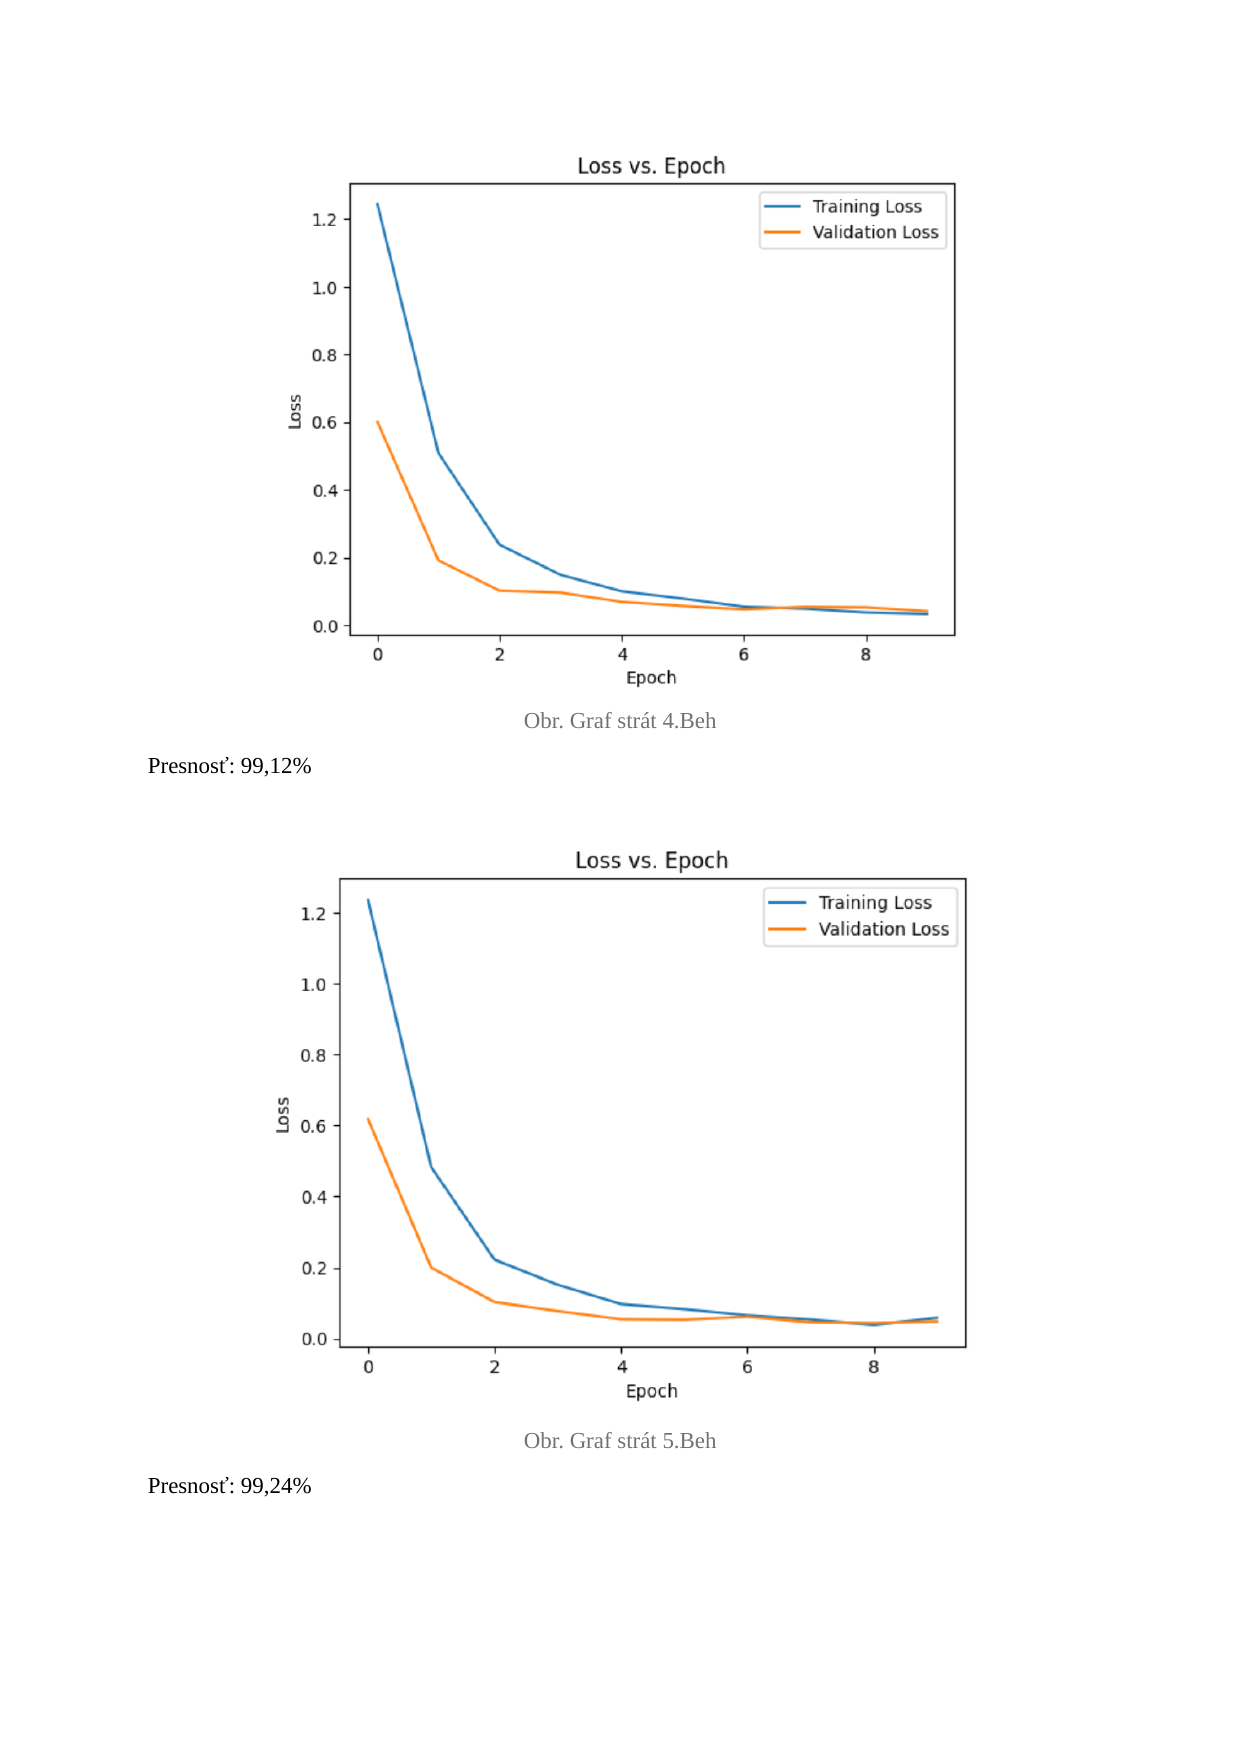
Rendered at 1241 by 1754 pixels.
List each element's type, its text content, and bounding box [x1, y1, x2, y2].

text Presnosť: 99,12% [148, 752, 1093, 778]
picture [266, 840, 974, 1409]
text Obr. Graf strát 4.Beh [148, 707, 1093, 733]
text Obr. Graf strát 5.Beh [148, 1427, 1093, 1453]
picture [278, 147, 962, 688]
text Presnosť: 99,24% [148, 1472, 1093, 1499]
